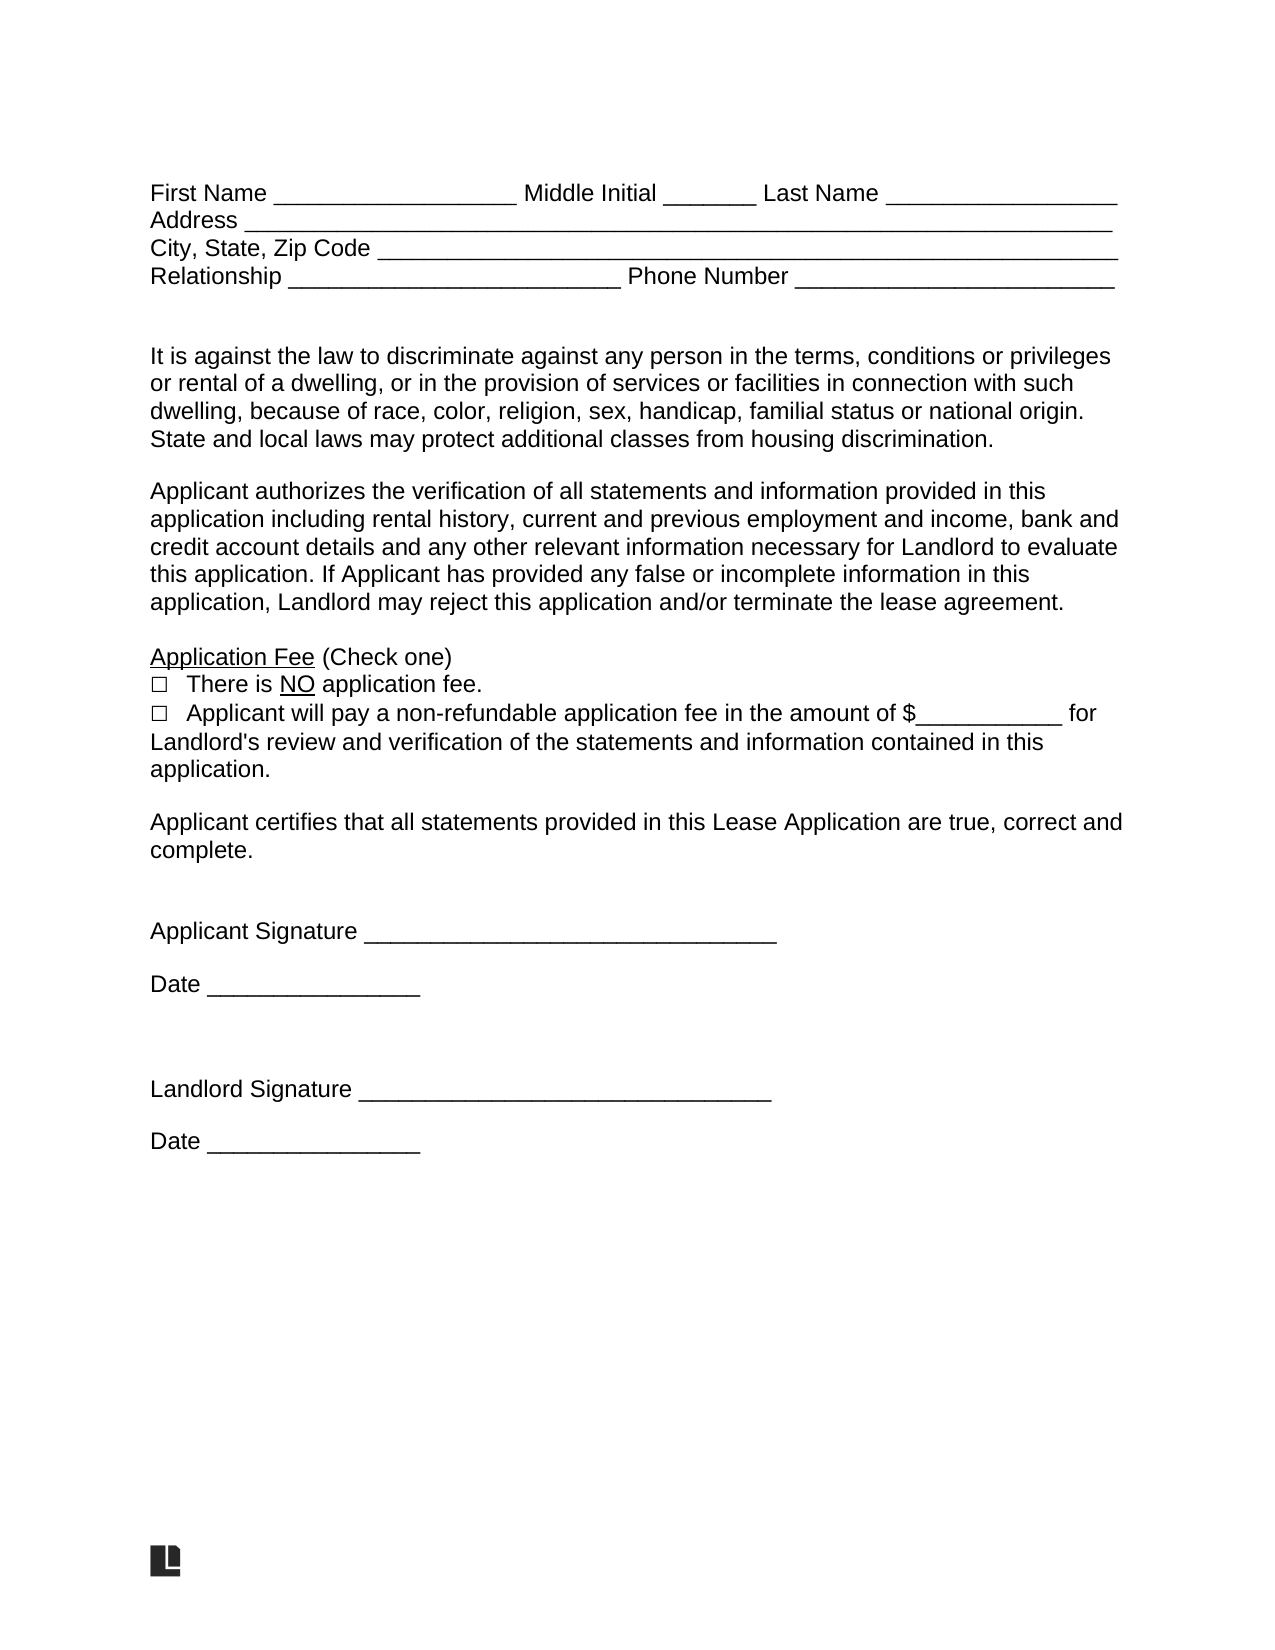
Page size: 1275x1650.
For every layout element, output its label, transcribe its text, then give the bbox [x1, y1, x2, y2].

text Date ________________ [150, 1127, 1125, 1155]
text ☐ There is NO application fee. [150, 670, 1125, 699]
text Date ________________ [150, 969, 1125, 997]
text Landlord Signature _______________________________ [150, 1075, 1125, 1102]
text Applicant Signature _______________________________ [150, 917, 1125, 944]
text Application Fee (Check one) [150, 643, 1125, 670]
text ☐ Applicant will pay a non-refundable application fee in the amount of $___________ for Landlord's review and verification of the statements and information contained in this application. [150, 699, 1125, 783]
text It is against the law to discriminate against any person in the terms, conditions or privileges or rental of a dwelling, or in the provision of services or facilities in connection with such dwelling, because of race, color, religion, sex, handicap, familial status or national origin. State and local laws may protect additional classes from housing discrimination. [150, 342, 1125, 452]
text City, State, Zip Code ________________________________________________________________ [150, 234, 1125, 262]
text Relationship _________________________ Phone Number ________________________ [150, 262, 1125, 289]
picture [150, 1545, 181, 1577]
text First Name _____________________ Middle Initial _______ Last Name ____________________ [150, 179, 1125, 206]
text Address ___________________________________________________________________________ [150, 206, 1125, 234]
text Applicant authorizes the verification of all statements and information provided in this application including rental history, current and previous employment and income, bank and credit account details and any other relevant information necessary for Landlord to evaluate this application. If Applicant has provided any false or incomplete information in this application, Landlord may reject this application and/or terminate the lease agreement. [150, 477, 1125, 615]
text Applicant certifies that all statements provided in this Lease Application are true, correct and complete. [150, 808, 1125, 863]
